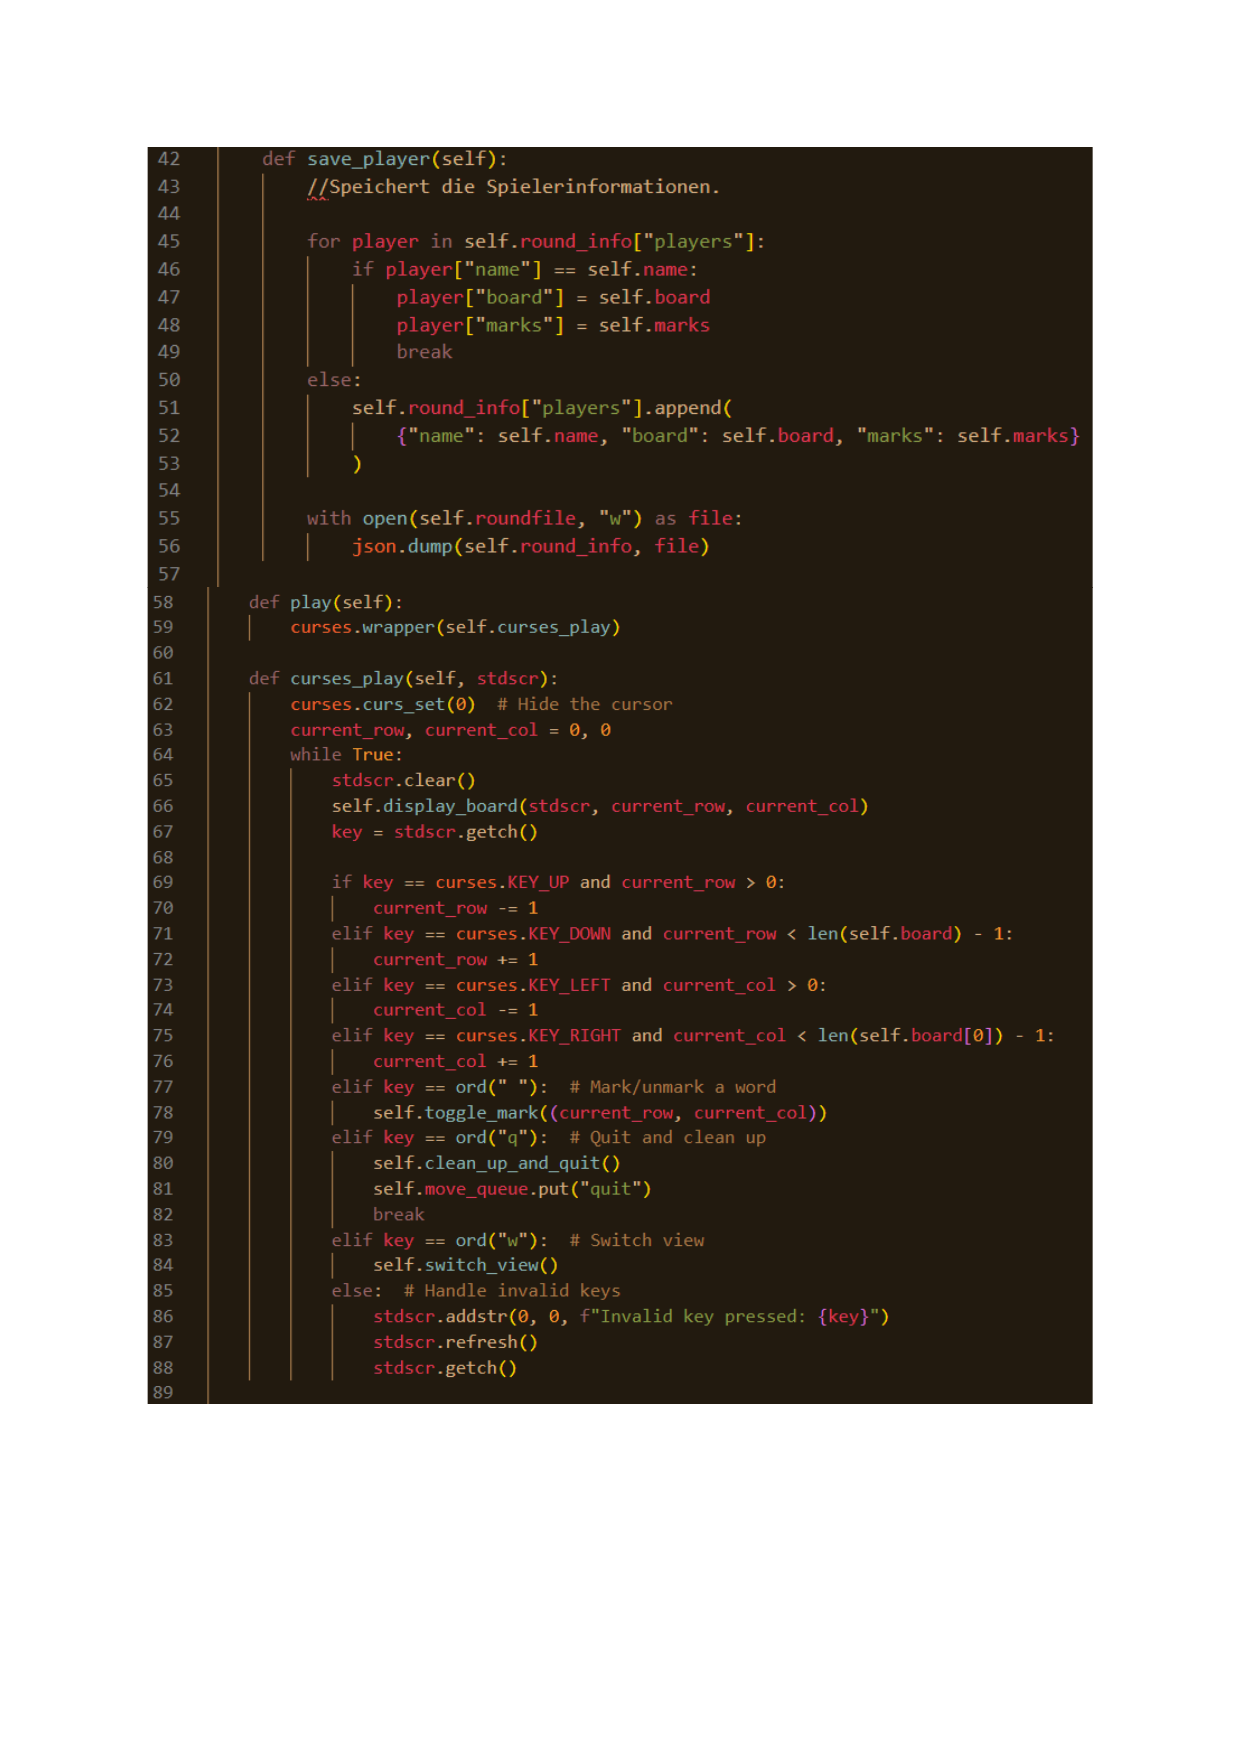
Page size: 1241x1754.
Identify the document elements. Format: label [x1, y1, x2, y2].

picture [147, 147, 1093, 1404]
